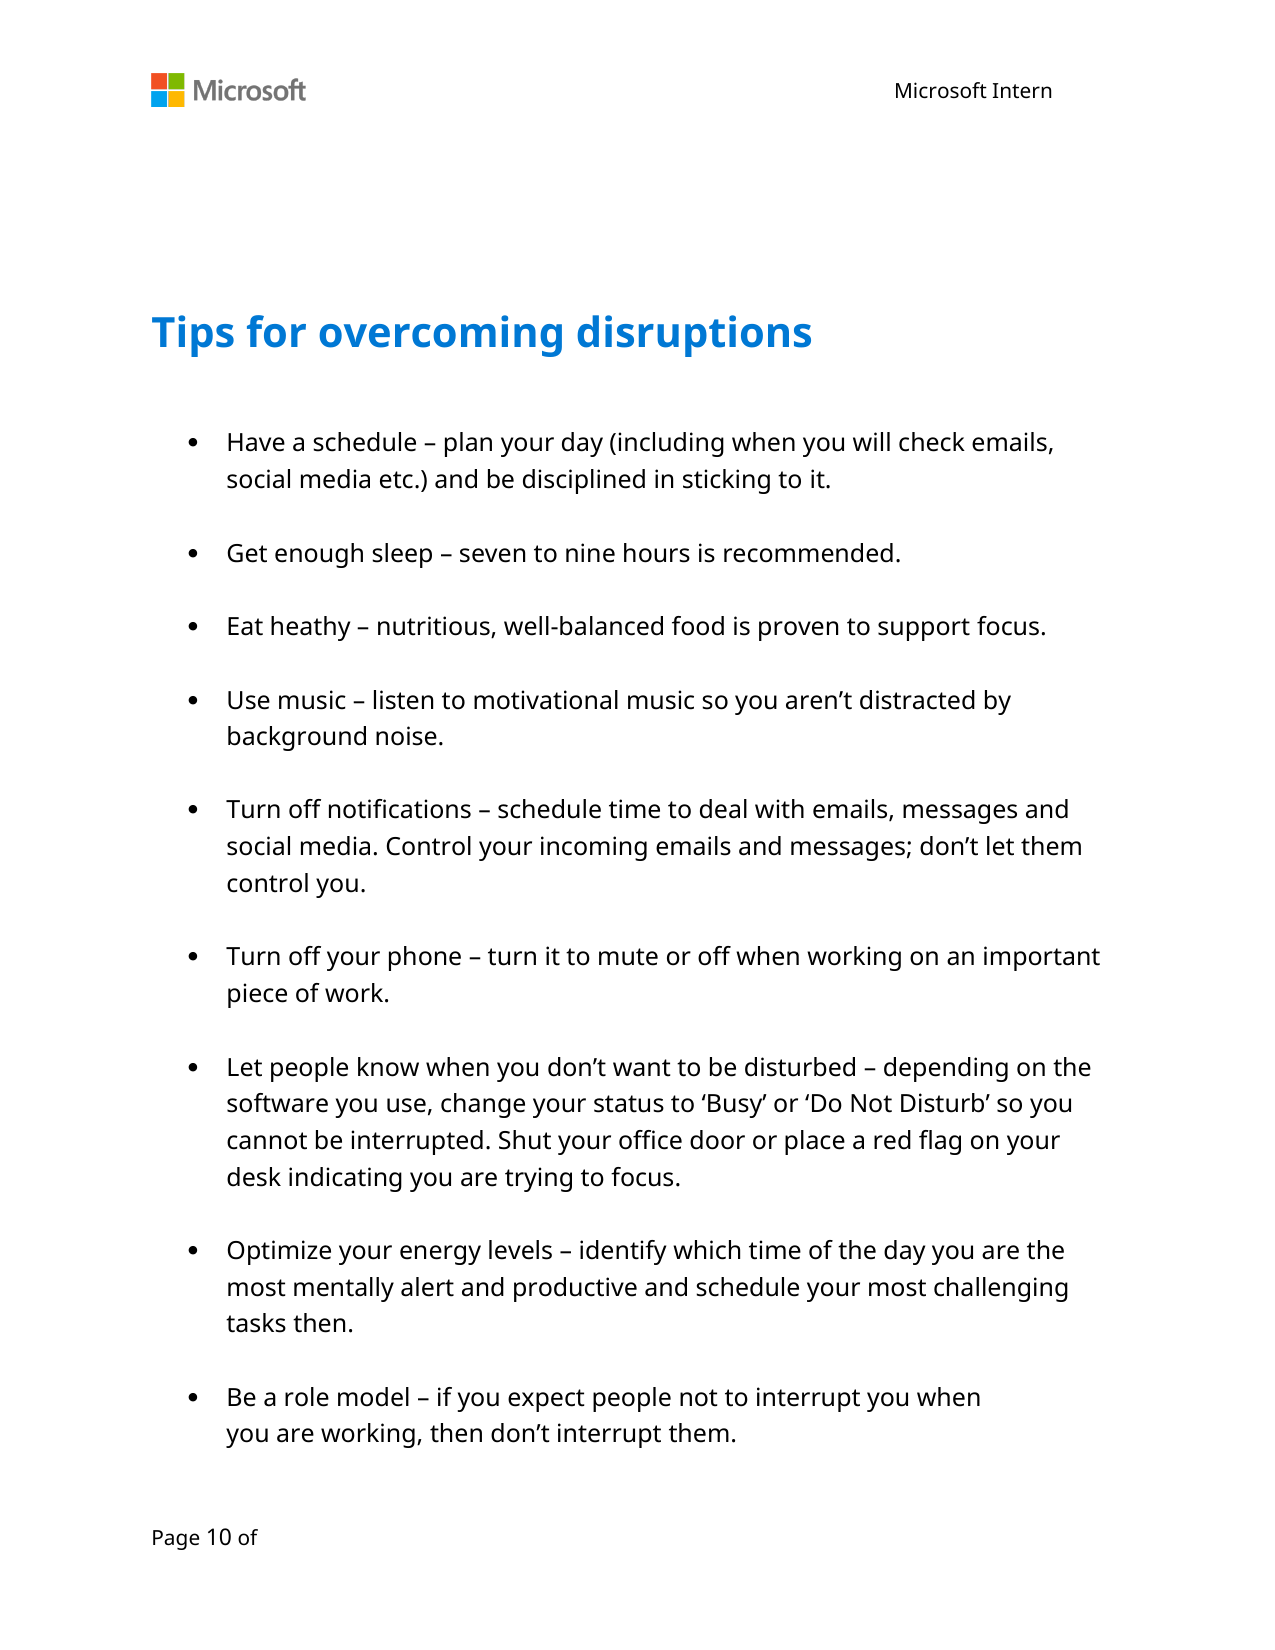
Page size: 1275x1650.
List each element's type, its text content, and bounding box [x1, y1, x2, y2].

picture [151, 73, 306, 107]
list Use music – listen to motivational music so you aren’t distracted by background noise. [189, 683, 1106, 753]
list Let people know when you don’t want to be disturbed – depending on the software you use, change your status to ‘Busy’ or ‘Do Not Disturb’ so you cannot be interrupted. Shut your office door or place a red flag on your desk indicating you are trying to focus. [189, 1049, 1112, 1194]
list Optimize your energy levels – identify which time of the day you are the most mentally alert and productive and schedule your most challenging tasks then. [189, 1233, 1081, 1340]
list Be a role model – if you expect people not to interrupt you when you are working, then don’t interrupt them. [189, 1380, 1030, 1450]
list Turn off notifications – schedule time to deal with emails, messages and social media. Control your incoming emails and messages; don’t let them control you. [189, 792, 1101, 899]
list Have a schedule – plan your day (including when you will check emails, social media etc.) and be disciplined in sticking to it. [189, 425, 1076, 496]
list Get enough sleep – seven to nine hours is recommended. [188, 536, 1137, 570]
list Turn off your phone – turn it to mute or off when working on an important piece of work. [189, 939, 1115, 1009]
text Tips for overcoming disruptions [151, 303, 1137, 359]
list Eat heathy – nutritious, well-balanced food is proven to support focus. [188, 609, 1137, 643]
